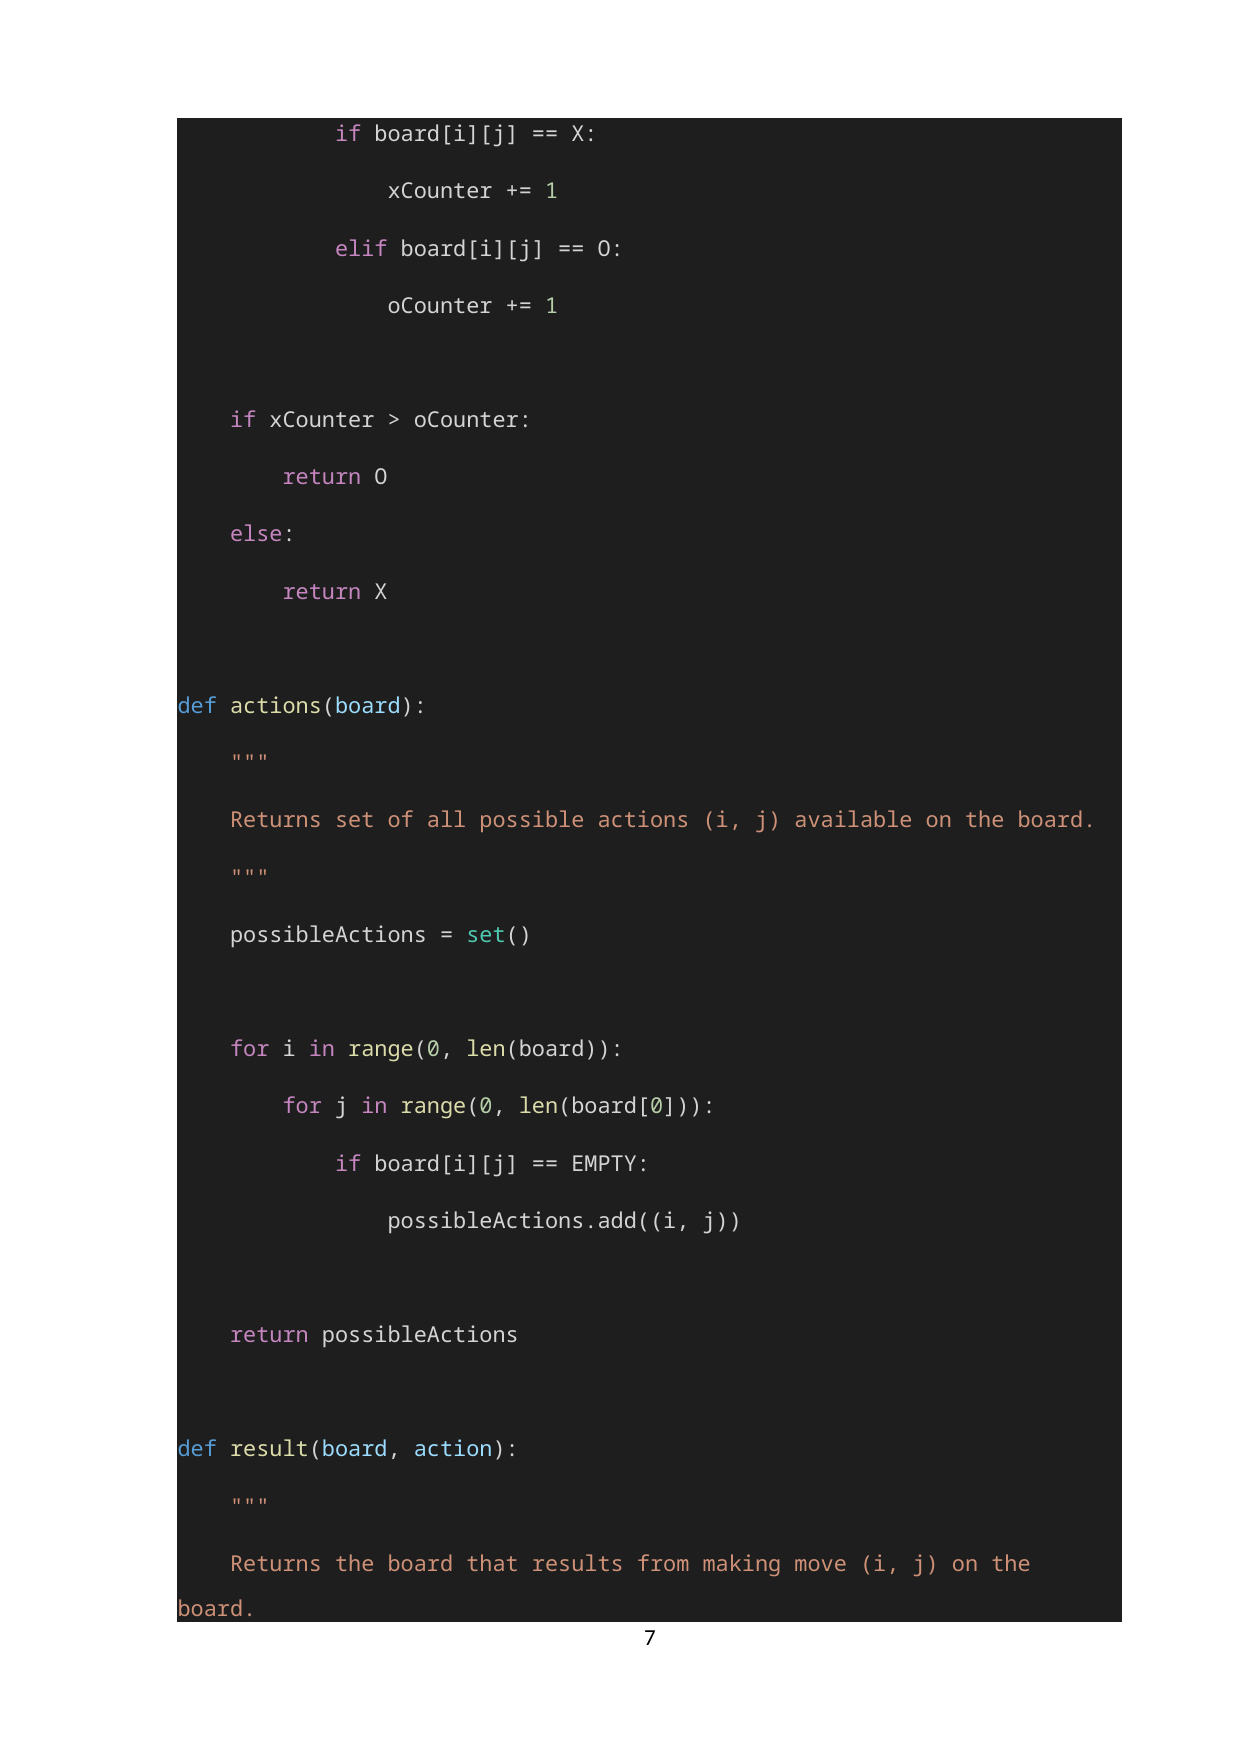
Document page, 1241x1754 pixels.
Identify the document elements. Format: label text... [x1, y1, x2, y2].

text Returns set of all possible actions (i, j) available on the board. [177, 804, 1122, 834]
text possibleActions.add((i, j)) [177, 1205, 1122, 1234]
text if board[i][j] == X: [177, 118, 1122, 148]
text """ [177, 862, 1122, 891]
text def result(board, action): [177, 1433, 1122, 1463]
text """ [177, 747, 1122, 777]
text xCounter += 1 [177, 175, 1122, 205]
text oCounter += 1 [177, 290, 1122, 319]
text possibleActions = set() [177, 919, 1122, 948]
text """ [177, 1491, 1122, 1520]
text return X [177, 576, 1122, 605]
text return O [177, 461, 1122, 491]
text def actions(board): [177, 690, 1122, 720]
text return possibleActions [177, 1319, 1122, 1349]
text for i in range(0, len(board)): [177, 1033, 1122, 1063]
text elif board[i][j] == O: [177, 232, 1122, 262]
text for j in range(0, len(board[0])): [177, 1090, 1122, 1120]
text Returns the board that results from making move (i, j) on the board. [177, 1548, 1122, 1622]
text if xCounter > oCounter: [177, 404, 1122, 434]
text if board[i][j] == EMPTY: [177, 1147, 1122, 1177]
text else: [177, 518, 1122, 548]
